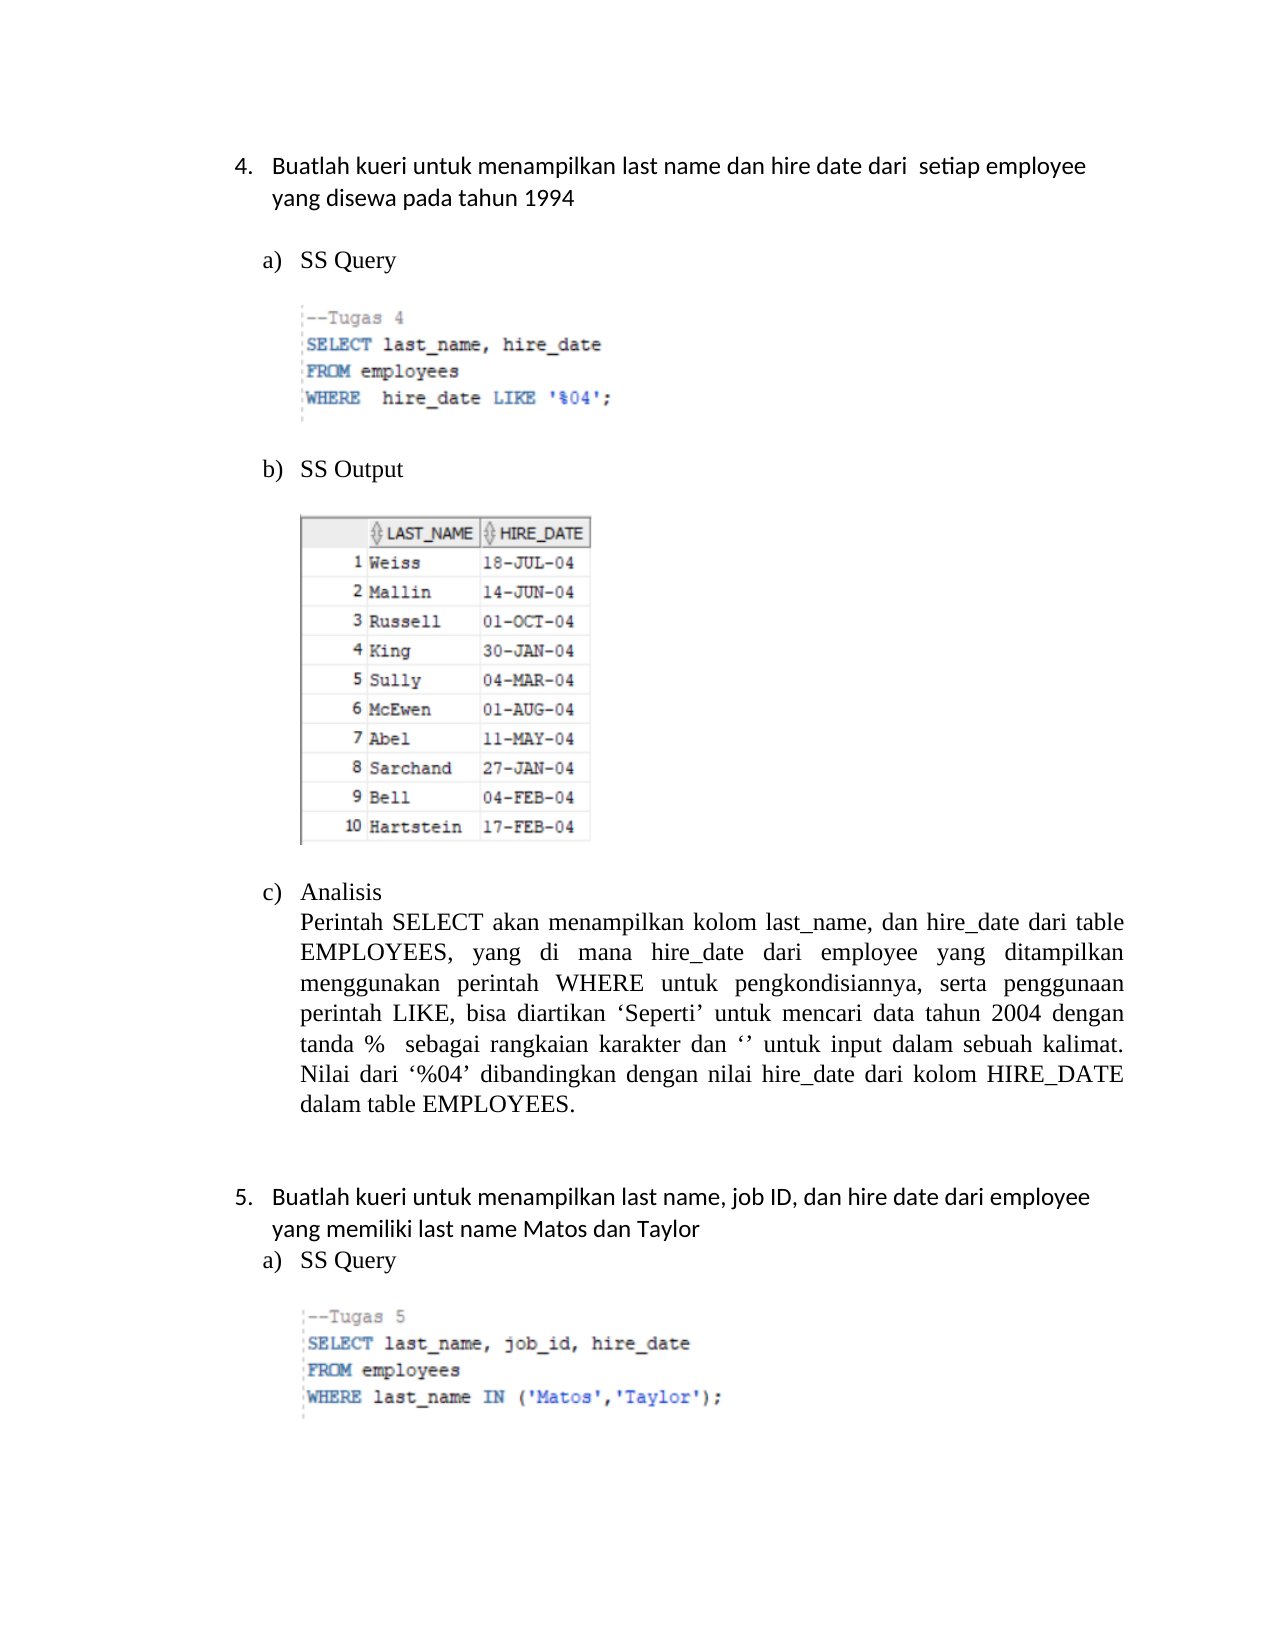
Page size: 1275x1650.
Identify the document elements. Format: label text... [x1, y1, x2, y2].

list SS Output [262, 454, 1125, 483]
list Perintah SELECT akan menampilkan kolom last_name, dan hire_date dari table EMPLOYEES, yang di mana hire_date dari employee yang ditampilkan menggunakan perintah WHERE untuk pengkondisiannya, serta penggunaan perintah LIKE, bisa diartikan ‘Seperti’ untuk mencari data tahun 2004 dengan tanda % sebagai rangkaian karakter dan ‘’ untuk input dalam sebuah kalimat. Nilai dari ‘%04’ dibandingkan dengan nilai hire_date dari kolom HIRE_DATE dalam table EMPLOYEES. [300, 907, 1125, 1118]
list Buatlah kueri untuk menampilkan last name, job ID, dan hire date dari employee yang memiliki last name Matos dan Taylor [234, 1181, 1125, 1244]
list Analisis [262, 877, 1125, 905]
list SS Query [262, 245, 1125, 274]
list SS Query [262, 1245, 1125, 1274]
picture [300, 305, 628, 422]
picture [300, 514, 592, 845]
list Buatlah kueri untuk menampilkan last name dan hire date dari setiap employee yang disewa pada tahun 1994 [234, 150, 1125, 213]
picture [300, 1306, 733, 1422]
